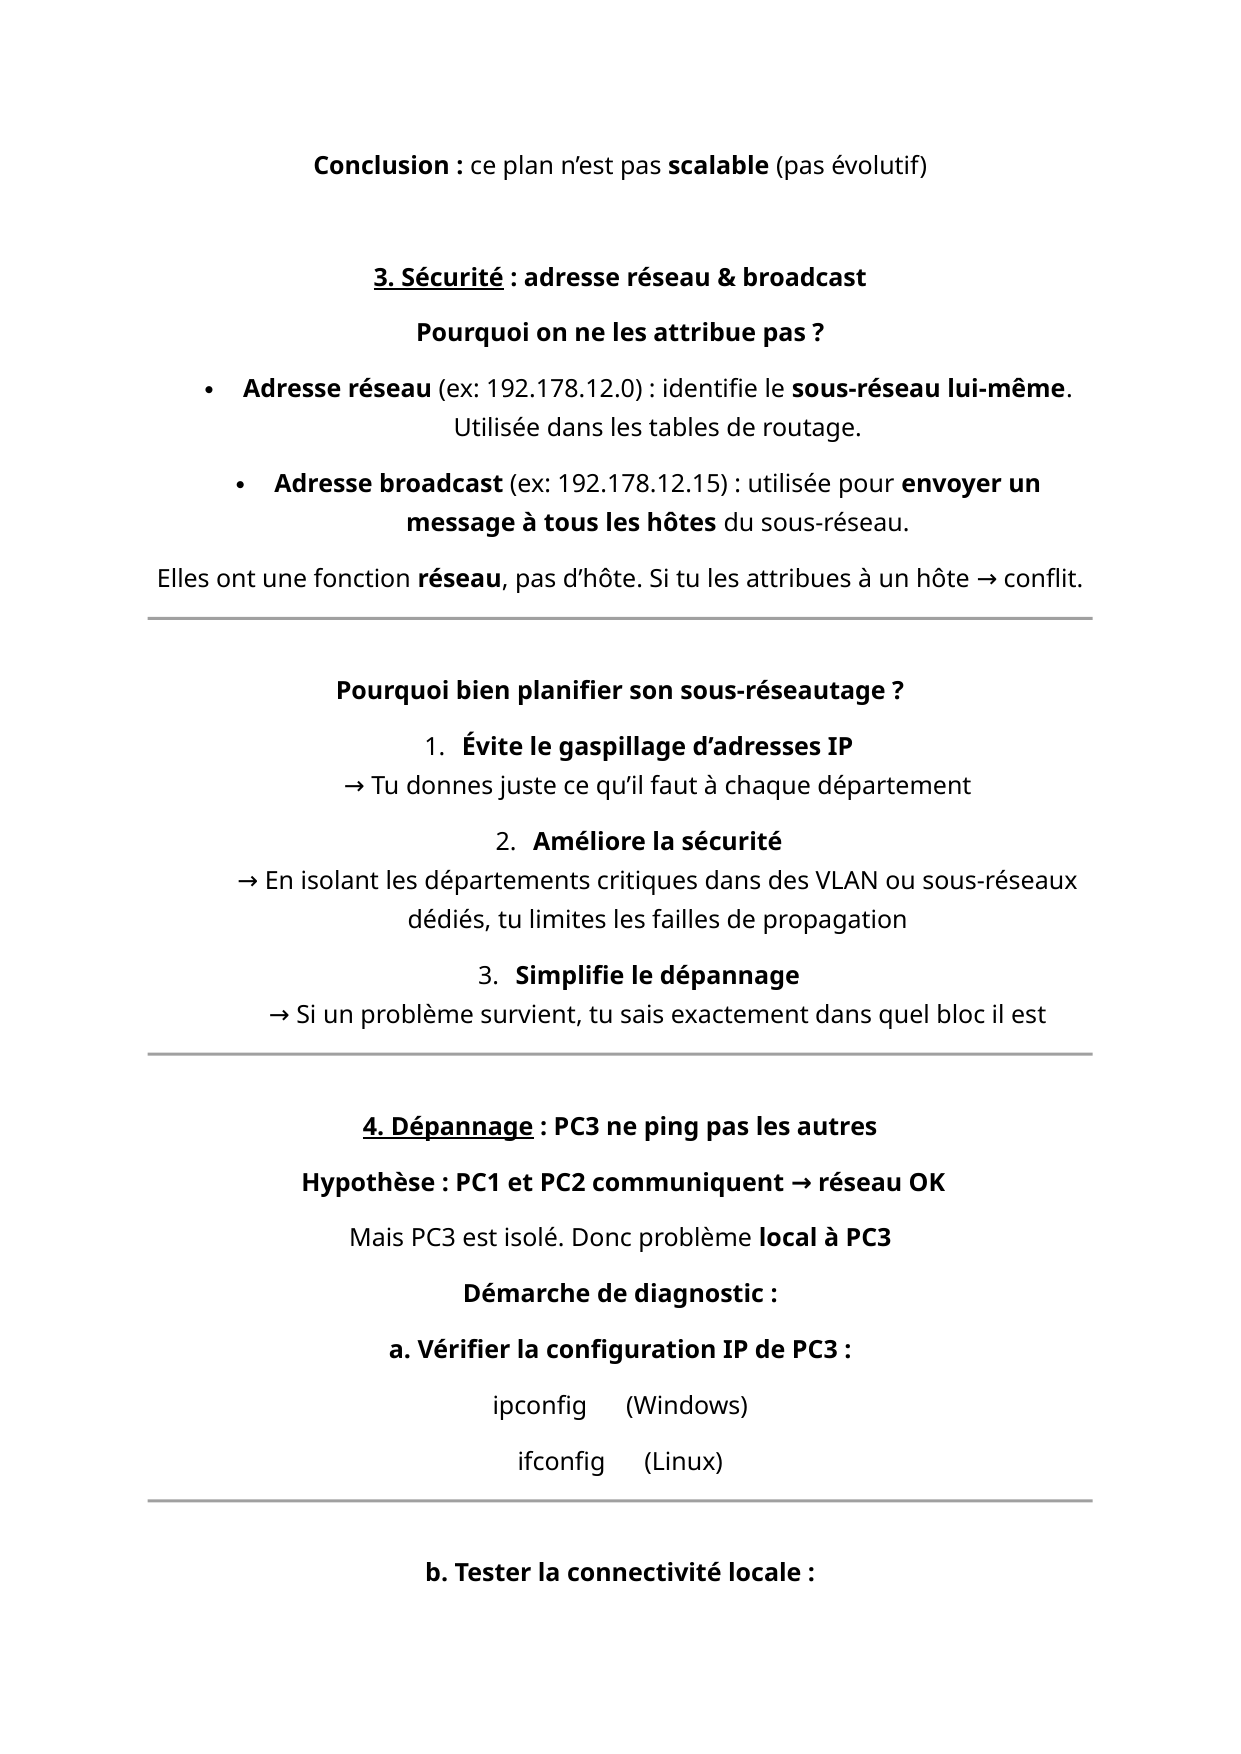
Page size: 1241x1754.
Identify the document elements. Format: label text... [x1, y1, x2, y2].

text Démarche de diagnostic : [148, 1276, 1093, 1310]
text Hypothèse : PC1 et PC2 communiquent → réseau OK [148, 1164, 1093, 1198]
list Adresse réseau (ex: 192.178.12.0) : identifie le sous-réseau lui-même. Utilisée dans les tables de routage. [185, 371, 1093, 444]
text 4. Dépannage : PC3 ne ping pas les autres [148, 1108, 1093, 1142]
text Elles ont une fonction réseau, pas d’hôte. Si tu les attribues à un hôte → conflit. [148, 561, 1093, 595]
list Évite le gaspillage d’adresses IP → Tu donnes juste ce qu’il faut à chaque département [185, 728, 1093, 802]
list Améliore la sécurité → En isolant les départements critiques dans des VLAN ou sous-réseaux dédiés, tu limites les failles de propagation [185, 823, 1093, 936]
list Simplifie le dépannage → Si un problème survient, tu sais exactement dans quel bloc il est [185, 958, 1093, 1031]
text ipconfig (Windows) [148, 1388, 1093, 1422]
text Conclusion : ce plan n’est pas scalable (pas évolutif) [148, 148, 1093, 182]
text ifconfig (Linux) [148, 1443, 1093, 1477]
text 3. Sécurité : adresse réseau & broadcast [148, 259, 1093, 293]
text Pourquoi on ne les attribue pas ? [148, 315, 1093, 349]
text a. Vérifier la configuration IP de PC3 : [148, 1332, 1093, 1366]
text Pourquoi bien planifier son sous-réseautage ? [148, 673, 1093, 707]
text Mais PC3 est isolé. Donc problème local à PC3 [148, 1220, 1093, 1254]
text b. Tester la connectivité locale : [148, 1555, 1093, 1589]
list Adresse broadcast (ex: 192.178.12.15) : utilisée pour envoyer un message à tous les hôtes du sous-réseau. [185, 466, 1093, 539]
